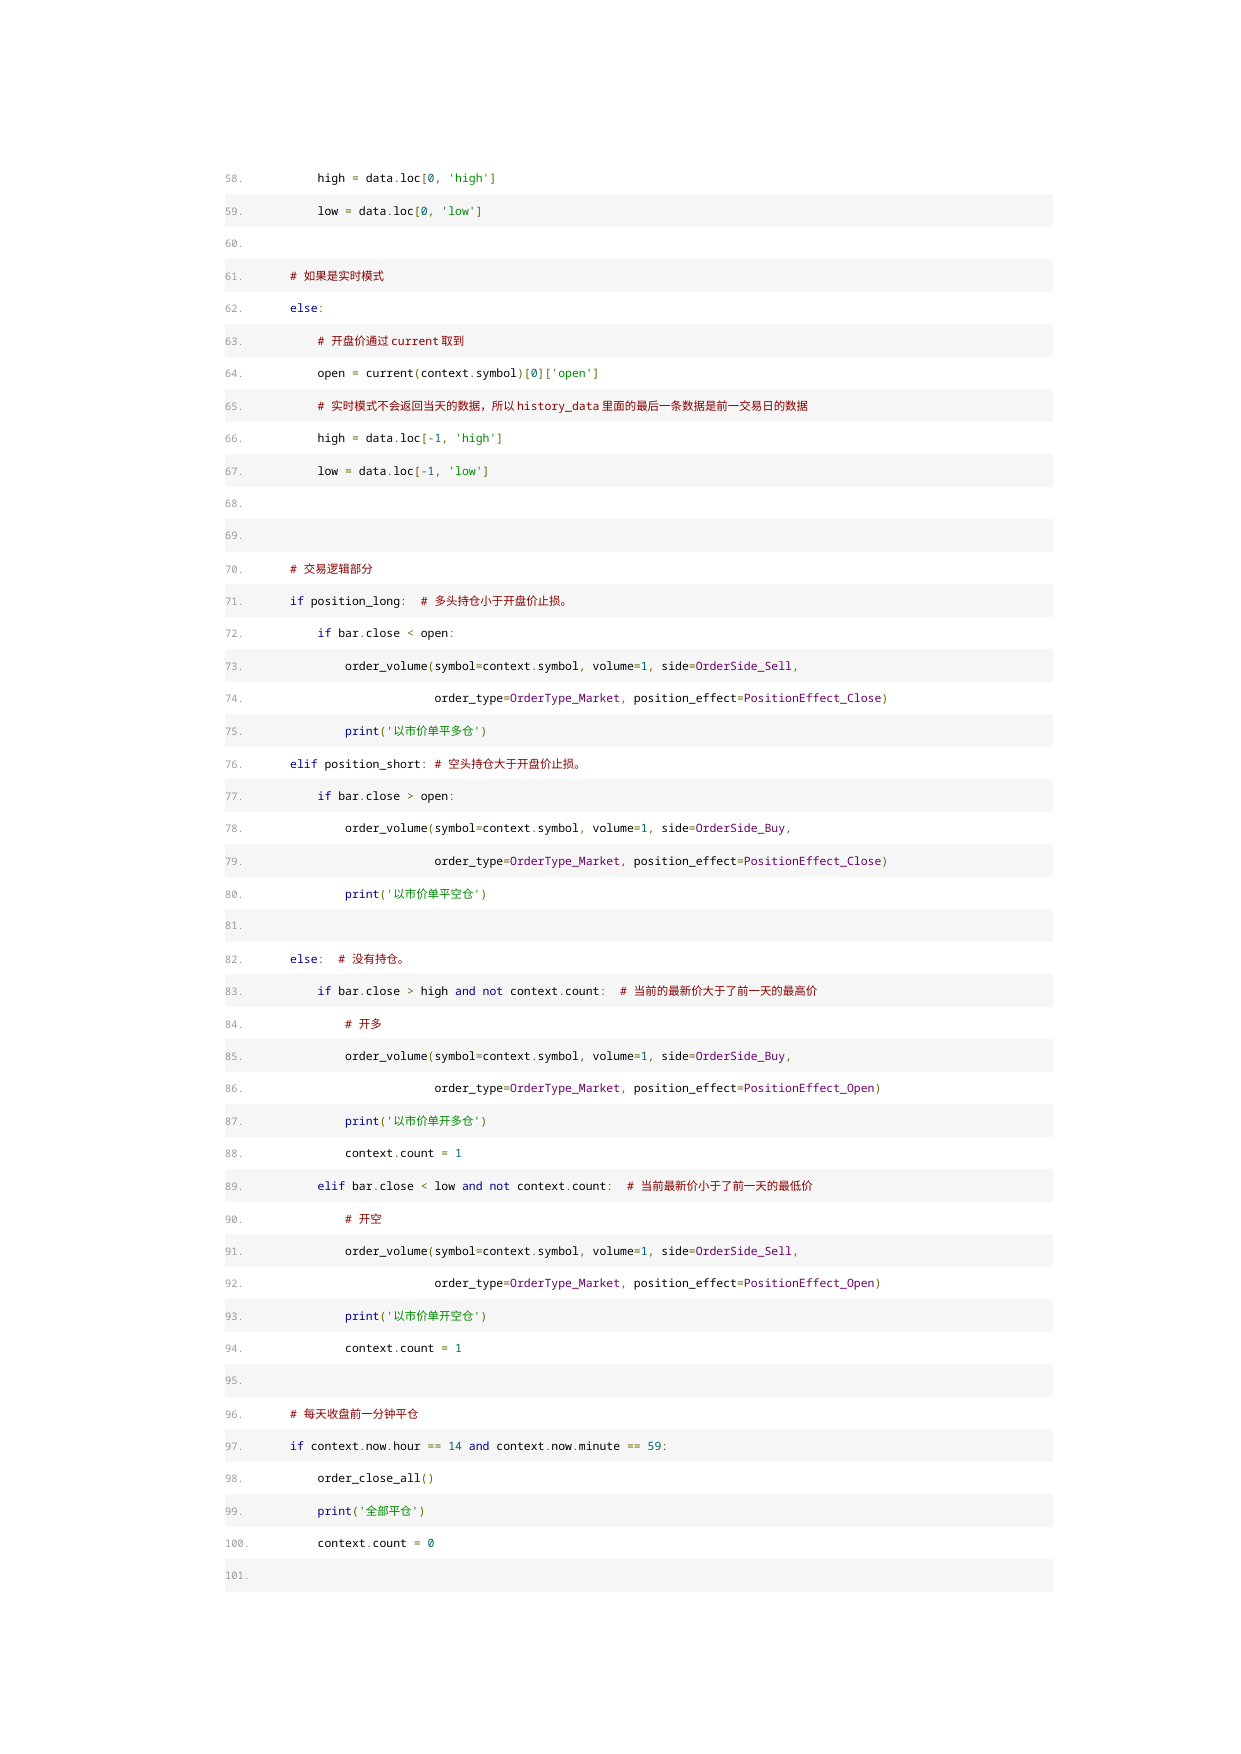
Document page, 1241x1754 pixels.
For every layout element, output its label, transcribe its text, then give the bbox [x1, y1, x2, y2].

list order_type=OrderType_Market, position_effect=PositionEffect_Open) [225, 1072, 1053, 1104]
list high = data.loc[0, 'high'] [225, 162, 1053, 194]
list elif bar.close < low and not context.count: # 当前最新价小于了前一天的最低价 [225, 1169, 1053, 1202]
list if bar.close < open: [225, 617, 1053, 649]
list order_type=OrderType_Market, position_effect=PositionEffect_Close) [225, 682, 1053, 714]
list # 如果是实时模式 [225, 259, 1053, 292]
list print('以市价单平多仓') [225, 714, 1053, 747]
list # 每天收盘前一分钟平仓 [225, 1397, 1053, 1429]
list if context.now.hour == 14 and context.now.minute == 59: [225, 1429, 1053, 1462]
list order_volume(symbol=context.symbol, volume=1, side=OrderSide_Sell, [225, 1234, 1053, 1267]
list high = data.loc[-1, 'high'] [225, 422, 1053, 454]
list context.count = 1 [225, 1332, 1053, 1364]
list # 实时模式不会返回当天的数据，所以history_data里面的最后一条数据是前一交易日的数据 [225, 389, 1053, 422]
list order_volume(symbol=context.symbol, volume=1, side=OrderSide_Buy, [225, 1039, 1053, 1072]
list open = current(context.symbol)[0]['open'] [225, 357, 1053, 389]
list # 开多 [225, 1007, 1053, 1039]
list # 开空 [225, 1202, 1053, 1234]
list print('以市价单开空仓') [225, 1299, 1053, 1332]
list elif position_short: # 空头持仓大于开盘价止损。 [225, 747, 1053, 779]
list if position_long: # 多头持仓小于开盘价止损。 [225, 584, 1053, 617]
list low = data.loc[-1, 'low'] [225, 454, 1053, 487]
list else: # 没有持仓。 [225, 942, 1053, 974]
list context.count = 1 [225, 1137, 1053, 1169]
list print('以市价单开多仓') [225, 1104, 1053, 1137]
list else: [225, 292, 1053, 324]
list print('以市价单平空仓') [225, 877, 1053, 909]
list # 开盘价通过current取到 [225, 324, 1053, 357]
list order_type=OrderType_Market, position_effect=PositionEffect_Close) [225, 844, 1053, 877]
list order_type=OrderType_Market, position_effect=PositionEffect_Open) [225, 1267, 1053, 1299]
list order_volume(symbol=context.symbol, volume=1, side=OrderSide_Sell, [225, 649, 1053, 682]
list order_close_all() [225, 1462, 1053, 1494]
list # 交易逻辑部分 [225, 552, 1053, 584]
list if bar.close > high and not context.count: # 当前的最新价大于了前一天的最高价 [225, 974, 1053, 1007]
list low = data.loc[0, 'low'] [225, 194, 1053, 227]
list if bar.close > open: [225, 779, 1053, 812]
list order_volume(symbol=context.symbol, volume=1, side=OrderSide_Buy, [225, 812, 1053, 844]
list context.count = 0 [225, 1527, 1053, 1559]
list print('全部平仓') [225, 1494, 1053, 1527]
